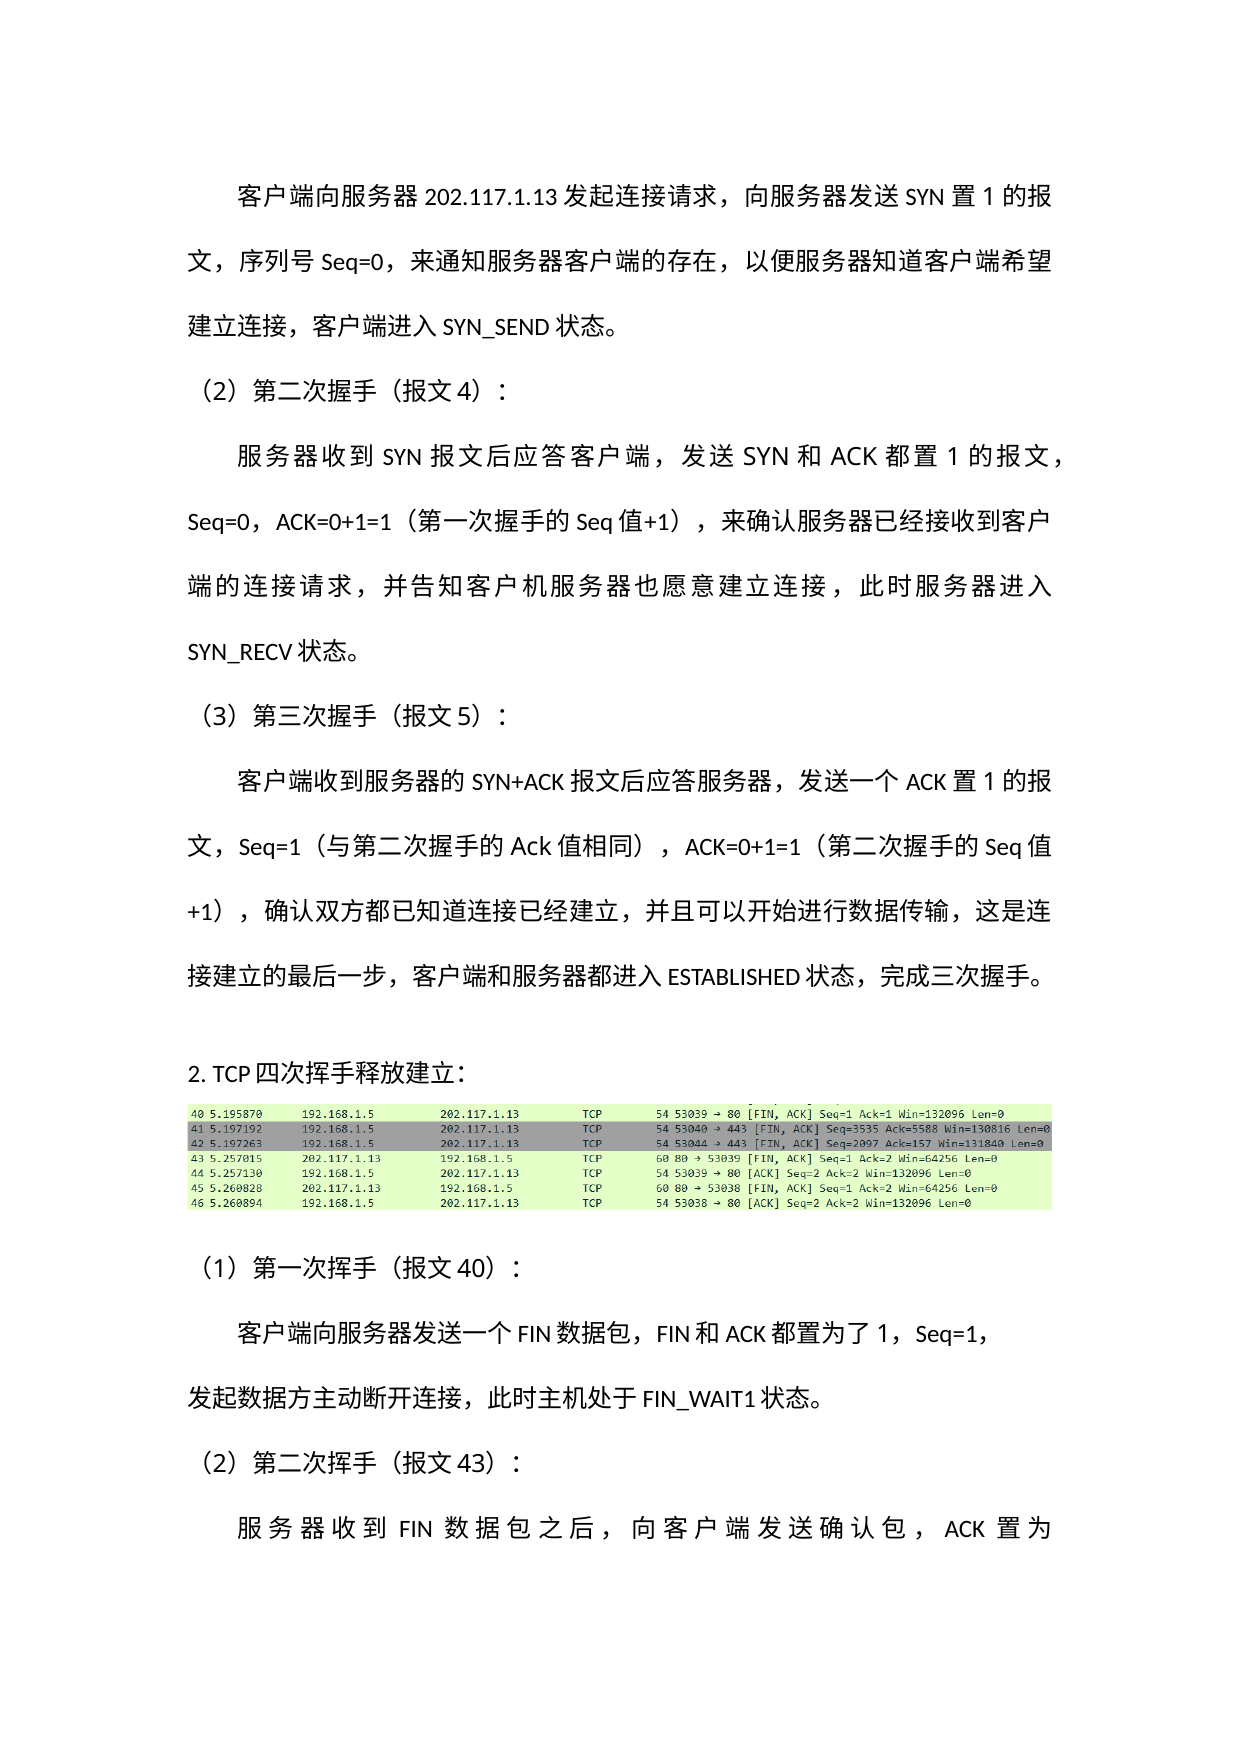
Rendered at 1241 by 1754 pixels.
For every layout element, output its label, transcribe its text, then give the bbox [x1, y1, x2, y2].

text 客户端收到服务器的SYN+ACK报文后应答服务器，发送一个ACK置1的报文，Seq=1（与第二次握手的Ack值相同），ACK=0+1=1（第二次握手的Seq值+1），确认双方都已知道连接已经建立，并且可以开始进行数据传输，这是连接建立的最后一步，客户端和服务器都进入ESTABLISHED状态，完成三次握手。 [187, 747, 1053, 1007]
list TCP四次挥手释放建立： [187, 1039, 1053, 1104]
text （1）第一次挥手（报文40）： [187, 1234, 1053, 1299]
text 客户端向服务器202.117.1.13发起连接请求，向服务器发送SYN置1的报文，序列号Seq=0，来通知服务器客户端的存在，以便服务器知道客户端希望建立连接，客户端进入SYN_SEND状态。 [187, 162, 1053, 357]
list 服务器收到SYN报文后应答客户端，发送SYN和ACK都置1的报文，Seq=0，ACK=0+1=1（第一次握手的Seq值+1），来确认服务器已经接收到客户端的连接请求，并告知客户机服务器也愿意建立连接，此时服务器进入SYN_RECV状态。 [187, 422, 1053, 682]
text （2）第二次握手（报文4）： [187, 357, 1053, 422]
text 发起数据方主动断开连接，此时主机处于FIN_WAIT1状态。 [187, 1364, 1053, 1429]
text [187, 1494, 1053, 1559]
picture [187, 1104, 1052, 1210]
text （2）第二次挥手（报文43）： [187, 1429, 1053, 1494]
text （3）第三次握手（报文5）： [187, 682, 1053, 747]
text 客户端向服务器发送一个FIN数据包，FIN和ACK都置为了1，Seq=1， [187, 1299, 1053, 1364]
